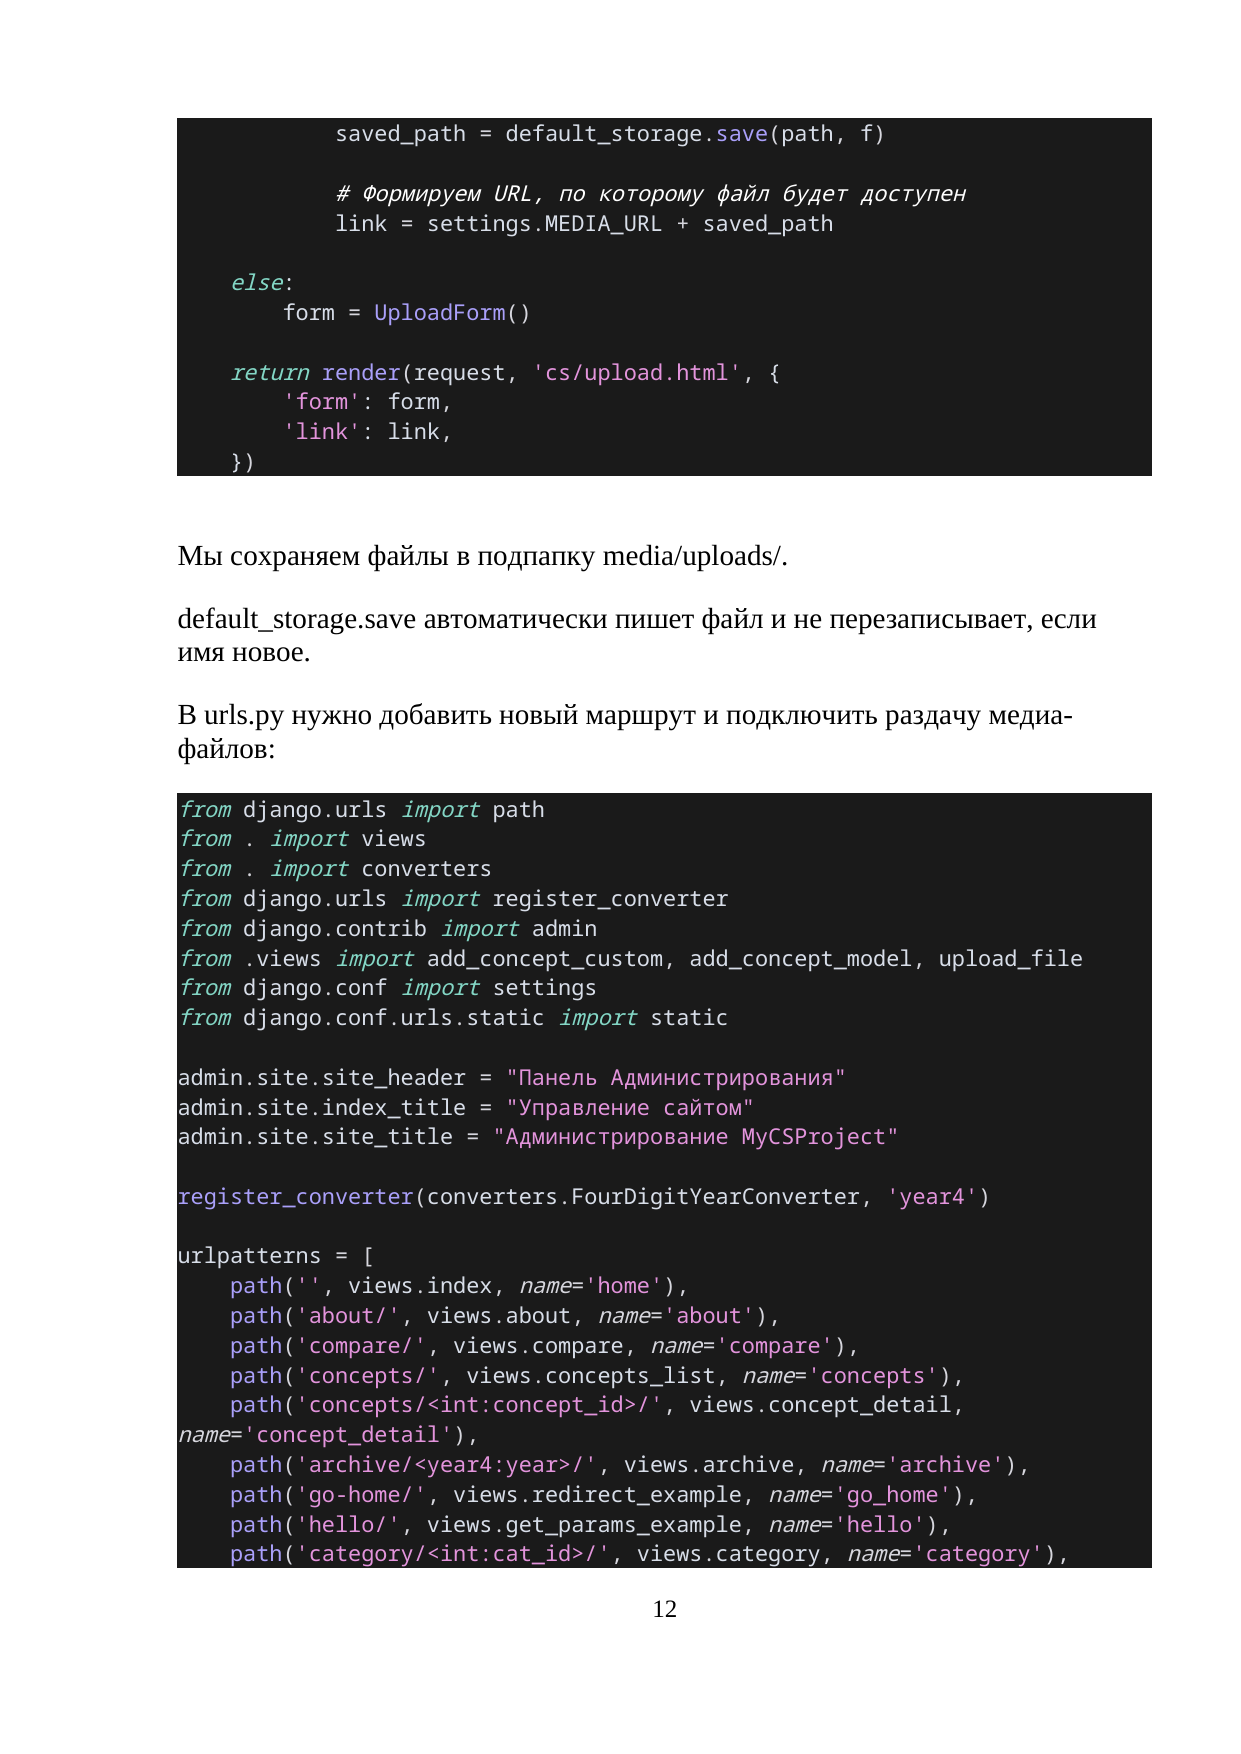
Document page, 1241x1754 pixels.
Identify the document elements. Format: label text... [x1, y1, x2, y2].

text path('concepts/', views.concepts_list, name='concepts'), [177, 1359, 1152, 1389]
text from . import views [177, 823, 1152, 853]
text path('compare/', views.compare, name='compare'), [177, 1330, 1152, 1359]
text from .views import add_concept_custom, add_concept_model, upload_file [177, 942, 1152, 972]
text from django.conf.urls.static import static [177, 1002, 1152, 1032]
text }) [177, 446, 1152, 476]
text from . import converters [177, 853, 1152, 883]
text return render(request, 'cs/upload.html', { [177, 356, 1152, 386]
text from django.urls import path [177, 793, 1152, 823]
text admin.site.site_title = "Администрирование MyCSProject" [177, 1121, 1152, 1151]
text default_storage.save автоматически пишет файл и не перезаписывает, если имя новое. [177, 601, 1152, 668]
text admin.site.index_title = "Управление сайтом" [177, 1091, 1152, 1121]
text path('about/', views.about, name='about'), [177, 1300, 1152, 1330]
text form = UploadForm() [177, 297, 1152, 327]
text path('archive/<year4:year>/', views.archive, name='archive'), [177, 1449, 1152, 1479]
text 'link': link, [177, 416, 1152, 446]
text path('hello/', views.get_params_example, name='hello'), [177, 1508, 1152, 1538]
text path('concepts/<int:concept_id>/', views.concept_detail, name='concept_detail'), [177, 1389, 1152, 1449]
text # Формируем URL, по которому файл будет доступен [177, 178, 1152, 207]
text from django.conf import settings [177, 972, 1152, 1002]
text register_converter(converters.FourDigitYearConverter, 'year4') [177, 1181, 1152, 1211]
text В urls.py нужно добавить новый маршрут и подключить раздачу медиа-файлов: [177, 697, 1152, 764]
text saved_path = default_storage.save(path, f) [177, 118, 1152, 148]
text path('category/<int:cat_id>/', views.category, name='category'), [177, 1538, 1152, 1568]
text link = settings.MEDIA_URL + saved_path [177, 207, 1152, 237]
text admin.site.site_header = "Панель Администрирования" [177, 1062, 1152, 1091]
text Мы сохраняем файлы в подпапку media/uploads/. [177, 505, 1152, 572]
text else: [177, 267, 1152, 297]
text path('', views.index, name='home'), [177, 1270, 1152, 1300]
text from django.contrib import admin [177, 913, 1152, 942]
text path('go-home/', views.redirect_example, name='go_home'), [177, 1479, 1152, 1508]
text from django.urls import register_converter [177, 883, 1152, 913]
text 'form': form, [177, 386, 1152, 416]
text urlpatterns = [ [177, 1240, 1152, 1270]
